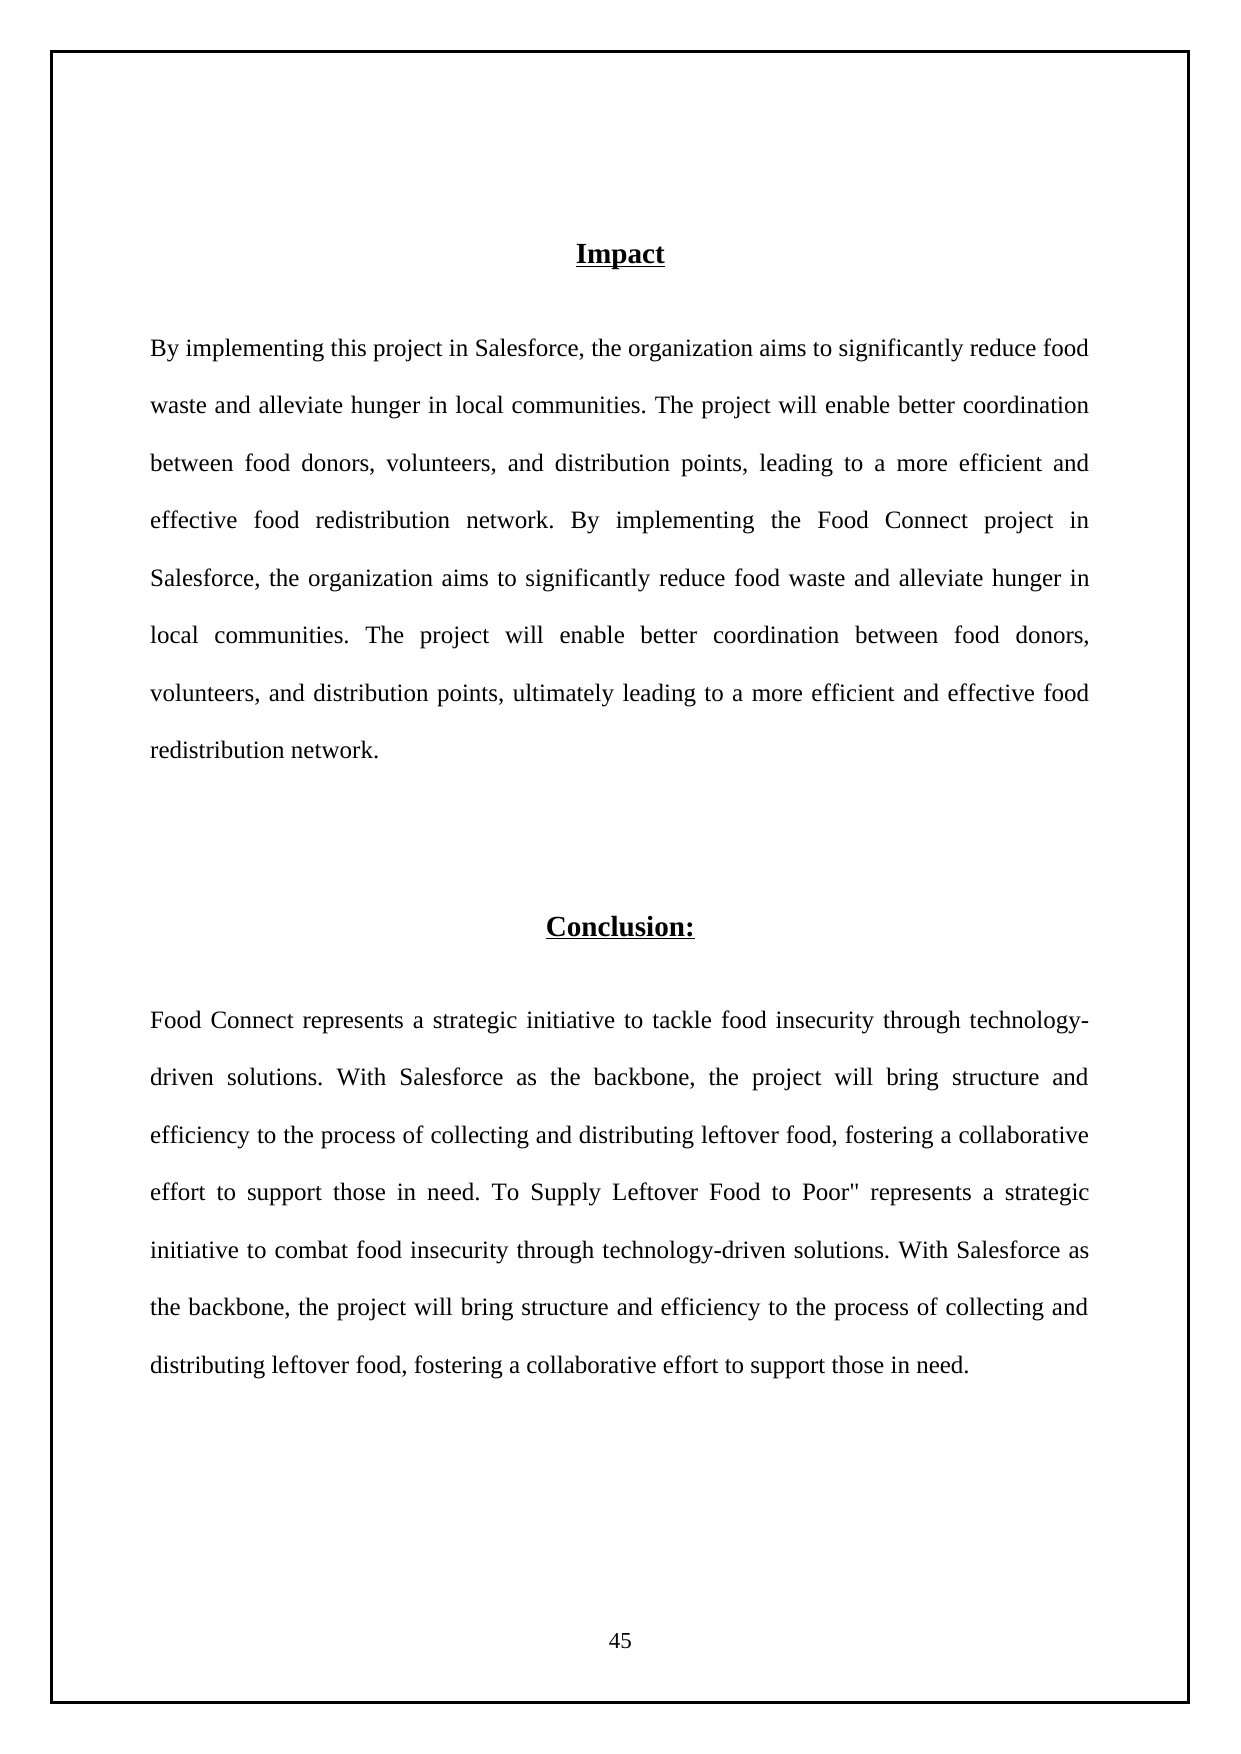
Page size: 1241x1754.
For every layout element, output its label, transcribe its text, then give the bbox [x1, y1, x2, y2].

text Food Connect represents a strategic initiative to tackle food insecurity through technology-driven solutions. With Salesforce as the backbone, the project will bring structure and efficiency to the process of collecting and distributing leftover food, fostering a collaborative effort to support those in need. To Supply Leftover Food to Poor" represents a strategic initiative to combat food insecurity through technology-driven solutions. With Salesforce as the backbone, the project will bring structure and efficiency to the process of collecting and distributing leftover food, fostering a collaborative effort to support those in need. [150, 1005, 1090, 1379]
text Conclusion: [150, 909, 1090, 942]
text Impact [150, 237, 1090, 270]
text By implementing this project in Salesforce, the organization aims to significantly reduce food waste and alleviate hunger in local communities. The project will enable better coordination between food donors, volunteers, and distribution points, leading to a more efficient and effective food redistribution network. By implementing the Food Connect project in Salesforce, the organization aims to significantly reduce food waste and alleviate hunger in local communities. The project will enable better coordination between food donors, volunteers, and distribution points, ultimately leading to a more efficient and effective food redistribution network. [150, 333, 1090, 764]
